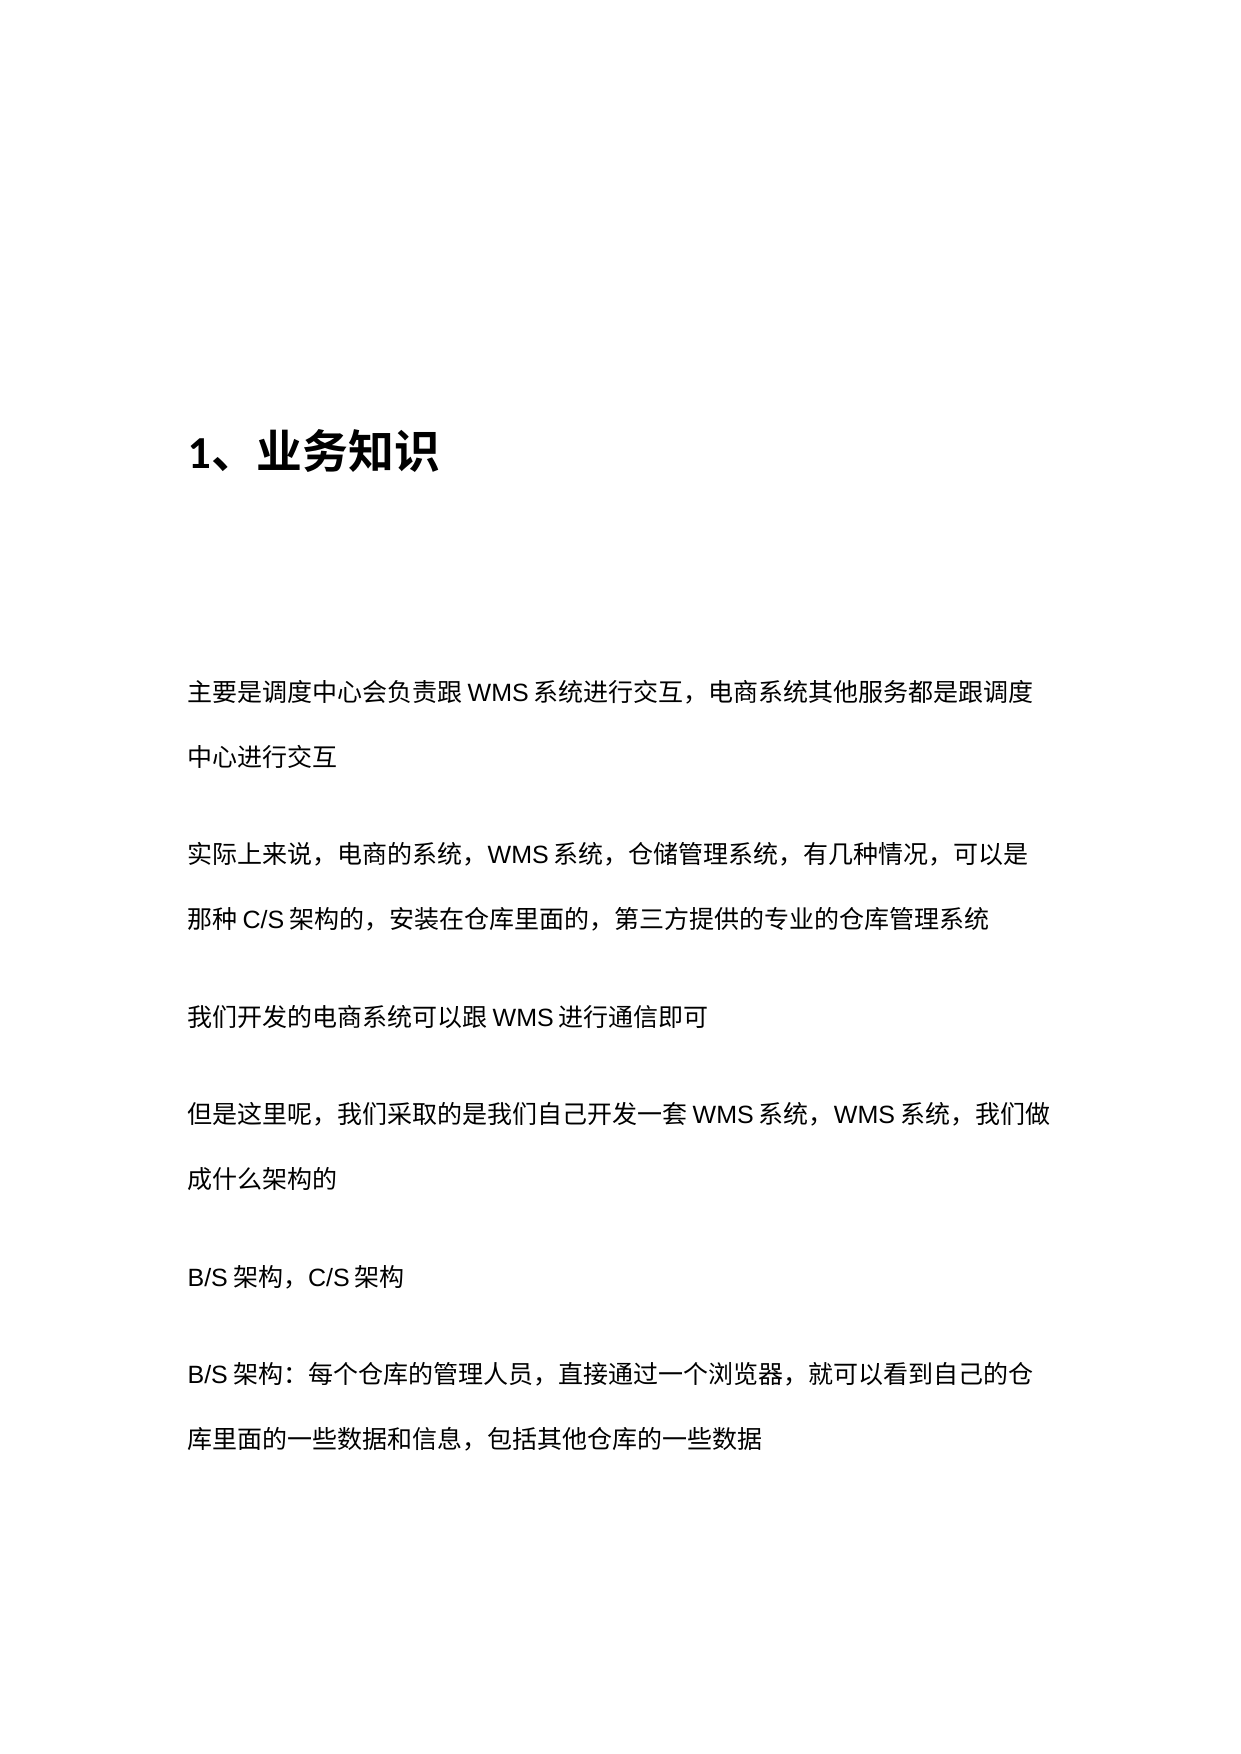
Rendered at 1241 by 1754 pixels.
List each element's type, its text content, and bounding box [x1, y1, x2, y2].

text 主要是调度中心会负责跟WMS系统进行交互，电商系统其他服务都是跟调度中心进行交互 [187, 658, 1053, 788]
text B/S架构，C/S架构 [187, 1243, 1053, 1308]
subtitle 1、业务知识 [187, 197, 1053, 497]
text 但是这里呢，我们采取的是我们自己开发一套WMS系统，WMS系统，我们做成什么架构的 [187, 1080, 1053, 1210]
text 实际上来说，电商的系统，WMS系统，仓储管理系统，有几种情况，可以是那种C/S架构的，安装在仓库里面的，第三方提供的专业的仓库管理系统 [187, 820, 1053, 950]
text 我们开发的电商系统可以跟WMS进行通信即可 [187, 983, 1053, 1048]
text B/S架构：每个仓库的管理人员，直接通过一个浏览器，就可以看到自己的仓库里面的一些数据和信息，包括其他仓库的一些数据 [187, 1340, 1053, 1470]
